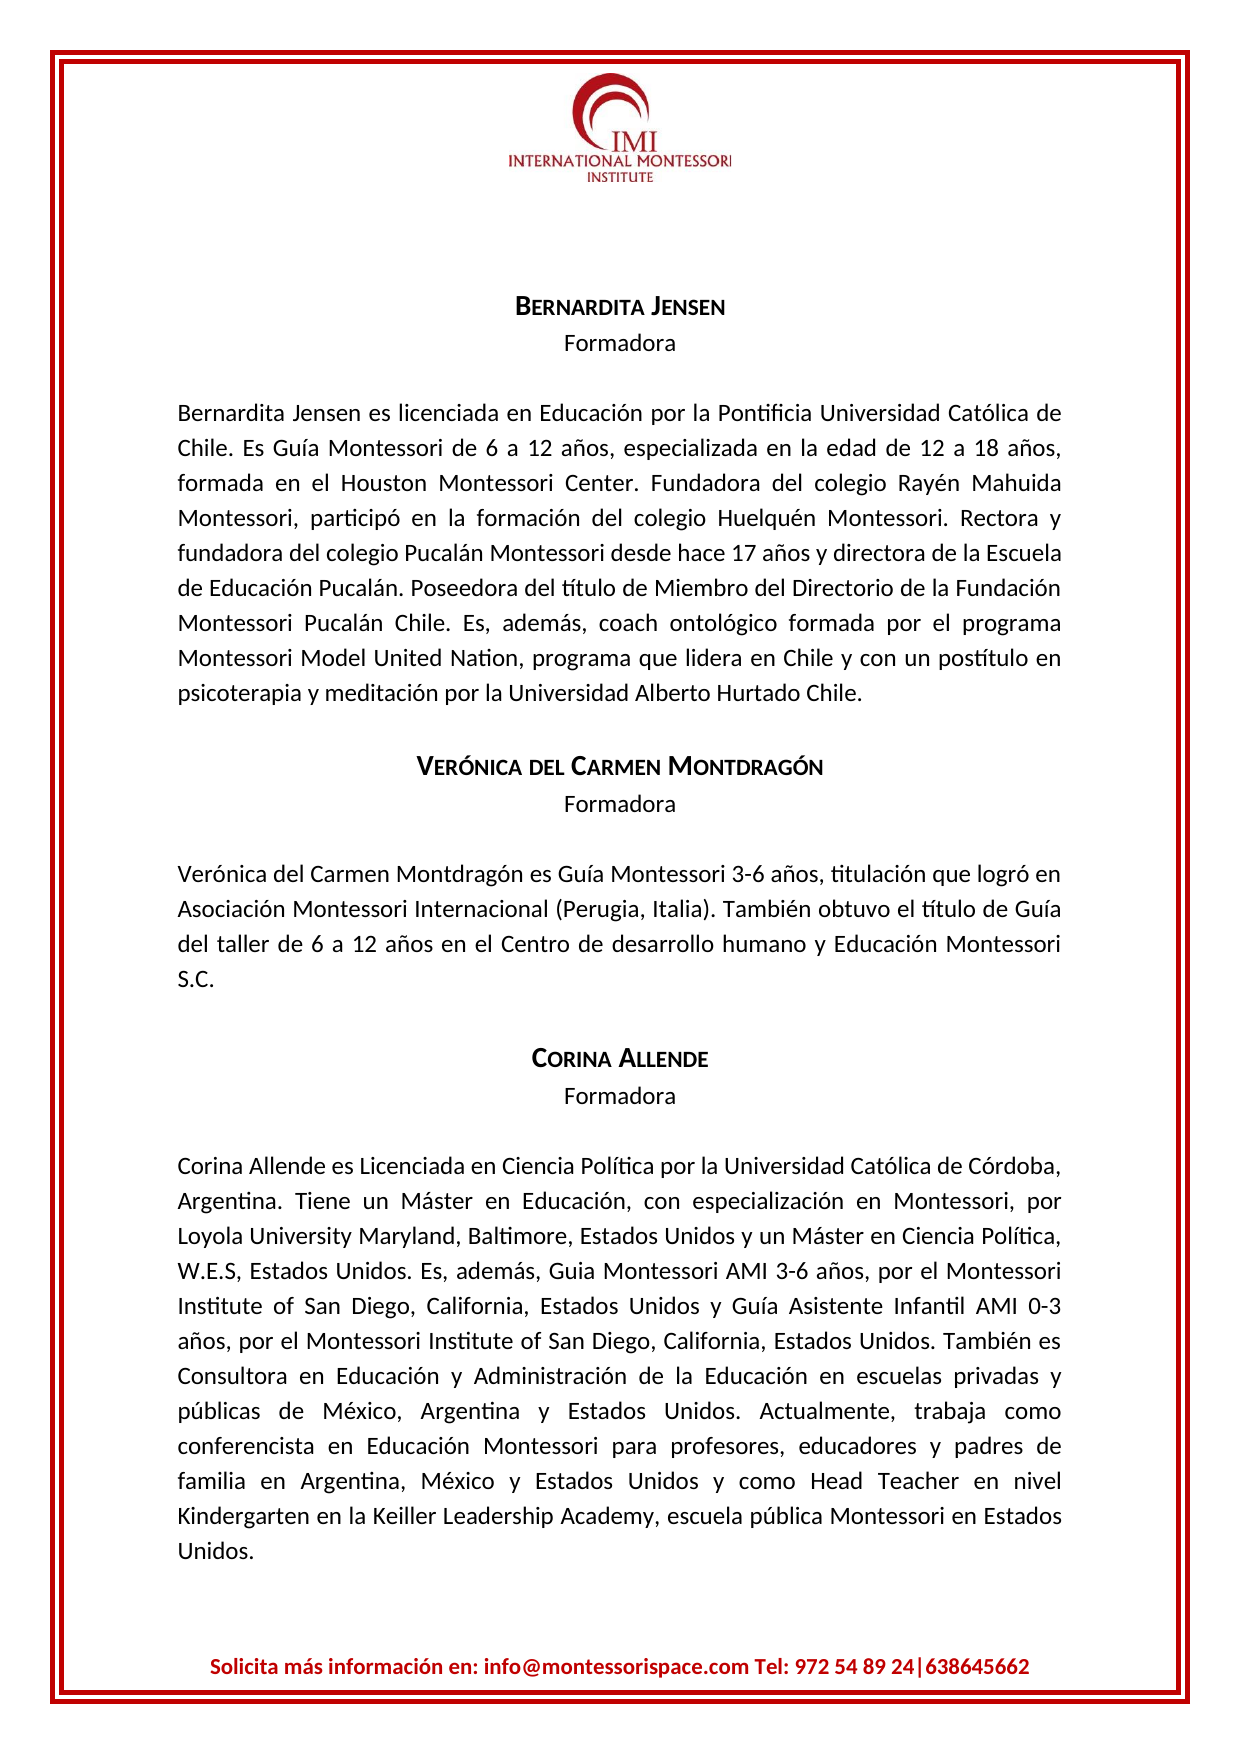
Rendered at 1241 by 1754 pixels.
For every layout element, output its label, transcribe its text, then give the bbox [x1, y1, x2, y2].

text Corina Allende [177, 1039, 1063, 1075]
text Formadora [177, 327, 1063, 358]
text Corina Allende es Licenciada en Ciencia Política por la Universidad Católica de Córdoba, Argentina. Tiene un Máster en Educación, con especialización en Montessori, por Loyola University Maryland, Baltimore, Estados Unidos y un Máster en Ciencia Política, W.E.S, Estados Unidos. Es, además, Guia Montessori AMI 3-6 años, por el Montessori Institute of San Diego, California, Estados Unidos y Guía Asistente Infantil AMI 0-3 años, por el Montessori Institute of San Diego, California, Estados Unidos. También es Consultora en Educación y Administración de la Educación en escuelas privadas y públicas de México, Argentina y Estados Unidos. Actualmente, trabaja como conferencista en Educación Montessori para profesores, educadores y padres de familia en Argentina, México y Estados Unidos y como Head Teacher en nivel Kindergarten en la Keiller Leadership Academy, escuela pública Montessori en Estados Unidos. [177, 1150, 1063, 1566]
text Bernardita Jensen es licenciada en Educación por la Pontificia Universidad Católica de Chile. Es Guía Montessori de 6 a 12 años, especializada en la edad de 12 a 18 años, formada en el Houston Montessori Center. Fundadora del colegio Rayén Mahuida Montessori, participó en la formación del colegio Huelquén Montessori. Rectora y fundadora del colegio Pucalán Montessori desde hace 17 años y directora de la Escuela de Educación Pucalán. Poseedora del título de Miembro del Directorio de la Fundación Montessori Pucalán Chile. Es, además, coach ontológico formada por el programa Montessori Model United Nation, programa que lidera en Chile y con un postítulo en psicoterapia y meditación por la Universidad Alberto Hurtado Chile. [177, 397, 1063, 708]
text Verónica del Carmen Montdragón [177, 747, 1063, 783]
text Formadora [177, 788, 1063, 819]
text Bernardita Jensen [177, 287, 1063, 322]
text Verónica del Carmen Montdragón es Guía Montessori 3-6 años, titulación que logró en Asociación Montessori Internacional (Perugia, Italia). También obtuvo el título de Guía del taller de 6 a 12 años en el Centro de desarrollo humano y Educación Montessori S.C. [177, 858, 1063, 994]
picture [509, 73, 732, 182]
text Formadora [177, 1080, 1063, 1111]
